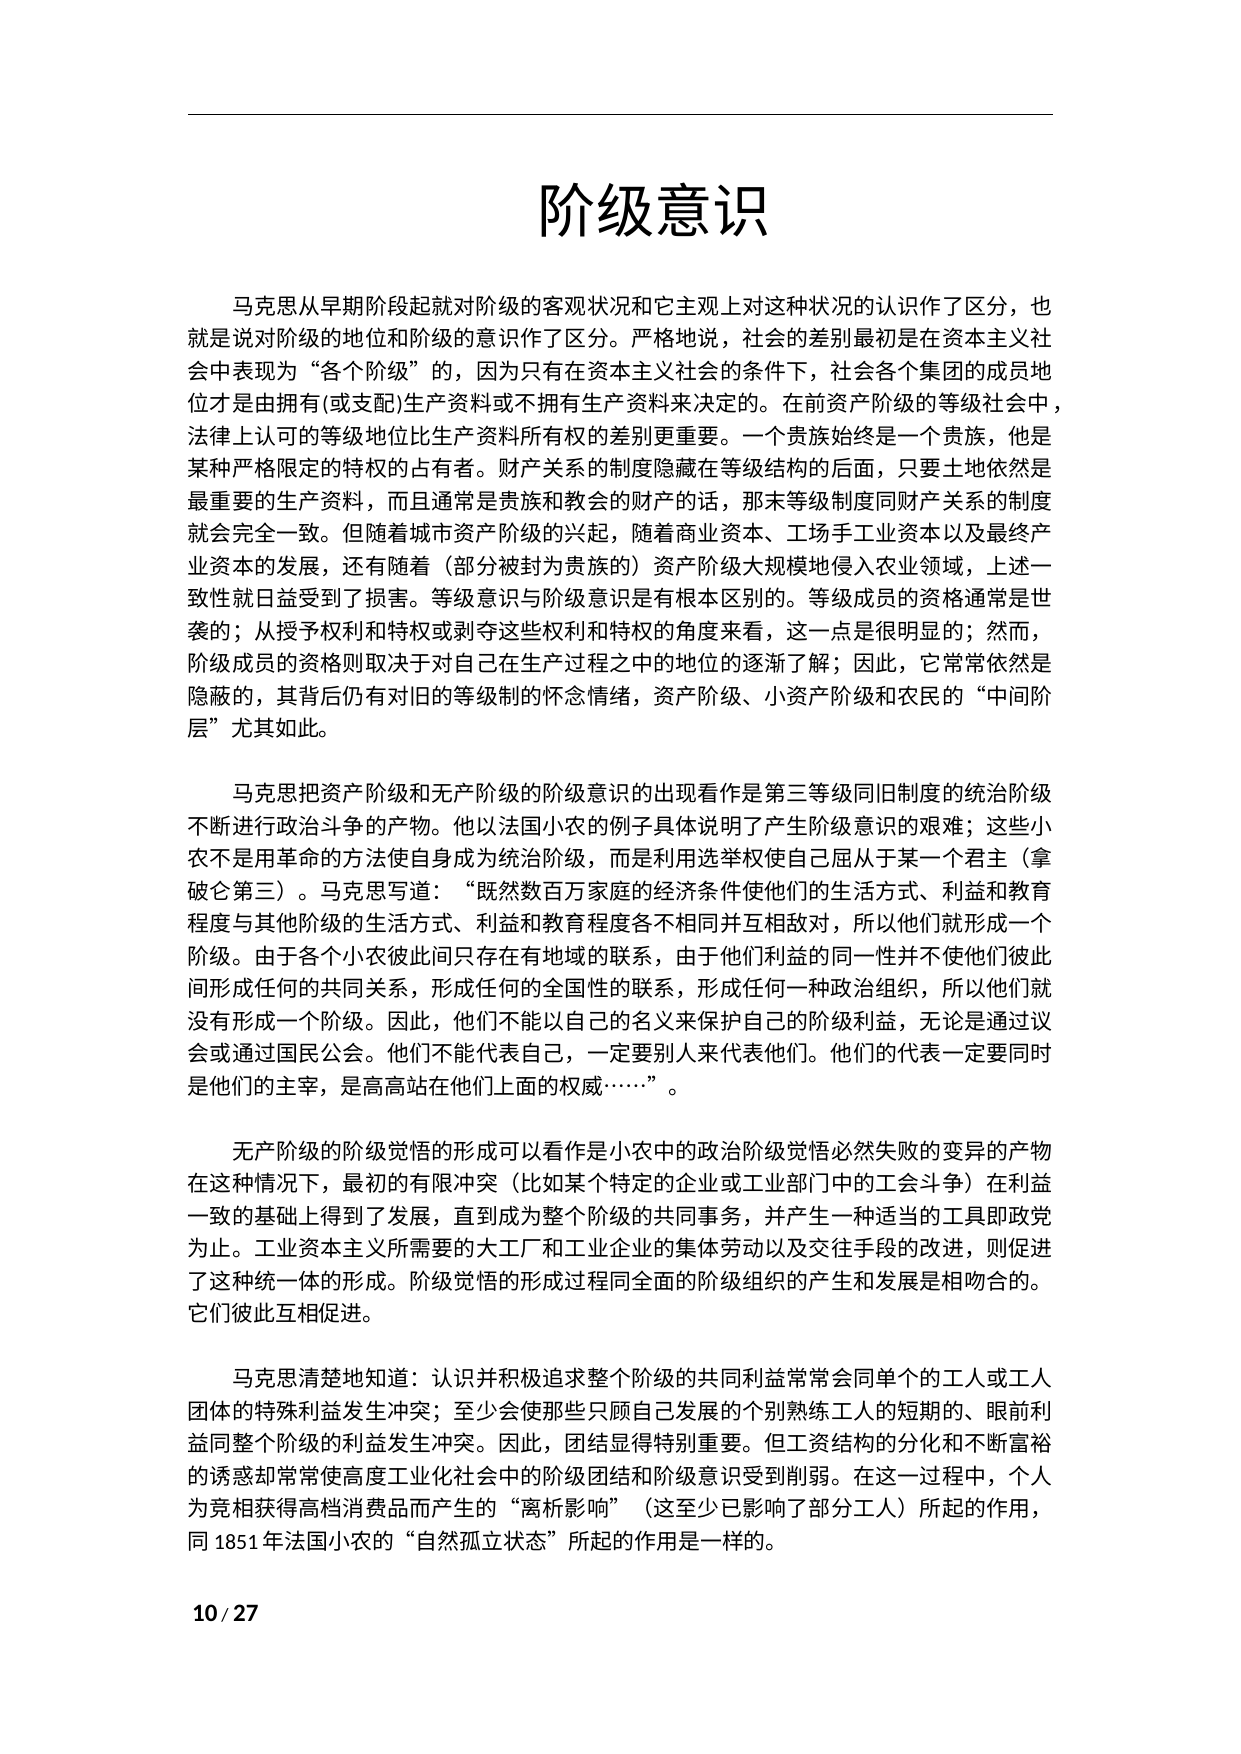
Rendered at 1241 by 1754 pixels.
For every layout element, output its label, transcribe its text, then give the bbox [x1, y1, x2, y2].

text 马克思从早期阶段起就对阶级的客观状况和它主观上对这种状况的认识作了区分，也就是说对阶级的地位和阶级的意识作了区分。严格地说，社会的差别最初是在资本主义社会中表现为“各个阶级”的，因为只有在资本主义社会的条件下，社会各个集团的成员地位才是由拥有(或支配)生产资料或不拥有生产资料来决定的。在前资产阶级的等级社会中，法律上认可的等级地位比生产资料所有权的差别更重要。一个贵族始终是一个贵族，他是某种严格限定的特权的占有者。财产关系的制度隐藏在等级结构的后面，只要土地依然是最重要的生产资料，而且通常是贵族和教会的财产的话，那末等级制度同财产关系的制度就会完全一致。但随着城市资产阶级的兴起，随着商业资本、工场手工业资本以及最终产业资本的发展，还有随着（部分被封为贵族的）资产阶级大规模地侵入农业领域，上述一致性就日益受到了损害。等级意识与阶级意识是有根本区别的。等级成员的资格通常是世袭的；从授予权利和特权或剥夺这些权利和特权的角度来看，这一点是很明显的；然而，阶级成员的资格则取决于对自己在生产过程之中的地位的逐渐了解；因此，它常常依然是隐蔽的，其背后仍有对旧的等级制的怀念情绪，资产阶级、小资产阶级和农民的“中间阶层”尤其如此。 [187, 288, 1053, 743]
text 阶级意识 [187, 158, 1053, 256]
text 马克思清楚地知道：认识并积极追求整个阶级的共同利益常常会同单个的工人或工人团体的特殊利益发生冲突；至少会使那些只顾自己发展的个别熟练工人的短期的、眼前利益同整个阶级的利益发生冲突。因此，团结显得特别重要。但工资结构的分化和不断富裕的诱惑却常常使高度工业化社会中的阶级团结和阶级意识受到削弱。在这一过程中，个人为竞相获得高档消费品而产生的“离析影响”（这至少已影响了部分工人）所起的作用，同1851年法国小农的“自然孤立状态”所起的作用是一样的。 [187, 1361, 1053, 1556]
text 马克思把资产阶级和无产阶级的阶级意识的出现看作是第三等级同旧制度的统治阶级不断进行政治斗争的产物。他以法国小农的例子具体说明了产生阶级意识的艰难；这些小农不是用革命的方法使自身成为统治阶级，而是利用选举权使自己屈从于某一个君主（拿破仑第三）。马克思写道：“既然数百万家庭的经济条件使他们的生活方式、利益和教育程度与其他阶级的生活方式、利益和教育程度各不相同并互相敌对，所以他们就形成一个阶级。由于各个小农彼此间只存在有地域的联系，由于他们利益的同一性并不使他们彼此间形成任何的共同关系，形成任何的全国性的联系，形成任何一种政治组织，所以他们就没有形成一个阶级。因此，他们不能以自己的名义来保护自己的阶级利益，无论是通过议会或通过国民公会。他们不能代表自己，一定要别人来代表他们。他们的代表一定要同时是他们的主宰，是高高站在他们上面的权威……”。 [187, 776, 1053, 1101]
text 无产阶级的阶级觉悟的形成可以看作是小农中的政治阶级觉悟必然失败的变异的产物。在这种情况下，最初的有限冲突（比如某个特定的企业或工业部门中的工会斗争）在利益一致的基础上得到了发展，直到成为整个阶级的共同事务，并产生一种适当的工具即政党为止。工业资本主义所需要的大工厂和工业企业的集体劳动以及交往手段的改进，则促进了这种统一体的形成。阶级觉悟的形成过程同全面的阶级组织的产生和发展是相吻合的。它们彼此互相促进。 [187, 1133, 1053, 1328]
